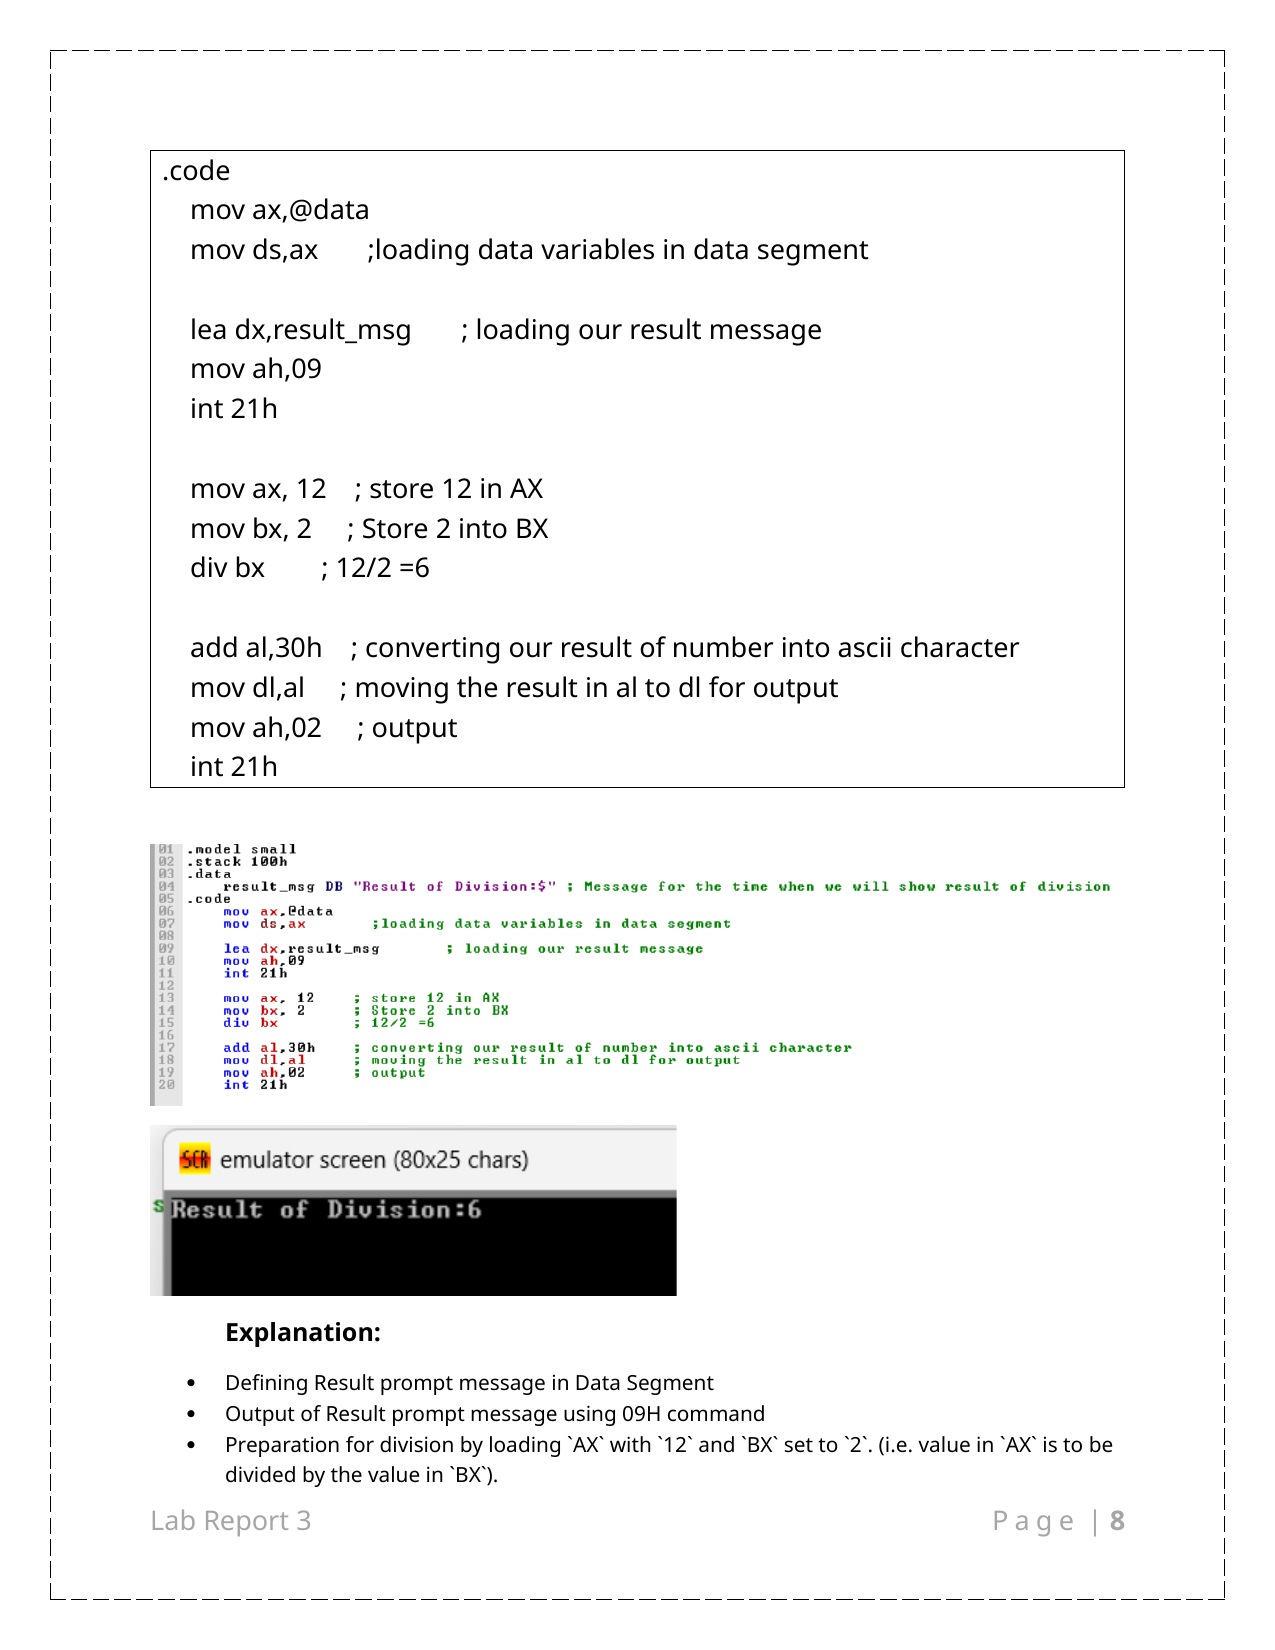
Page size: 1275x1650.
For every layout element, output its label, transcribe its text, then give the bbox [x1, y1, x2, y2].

picture [150, 1125, 677, 1296]
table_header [151, 151, 1124, 787]
picture [150, 844, 1125, 1106]
list Output of Result prompt message using 09H command [187, 1399, 1125, 1427]
text Explanation: [150, 1315, 1125, 1349]
list Preparation for division by loading `AX` with `12` and `BX` set to `2`. (i.e. value in `AX` is to be divided by the value in `BX`). [187, 1430, 1125, 1489]
list Defining Result prompt message in Data Segment [187, 1368, 1125, 1397]
